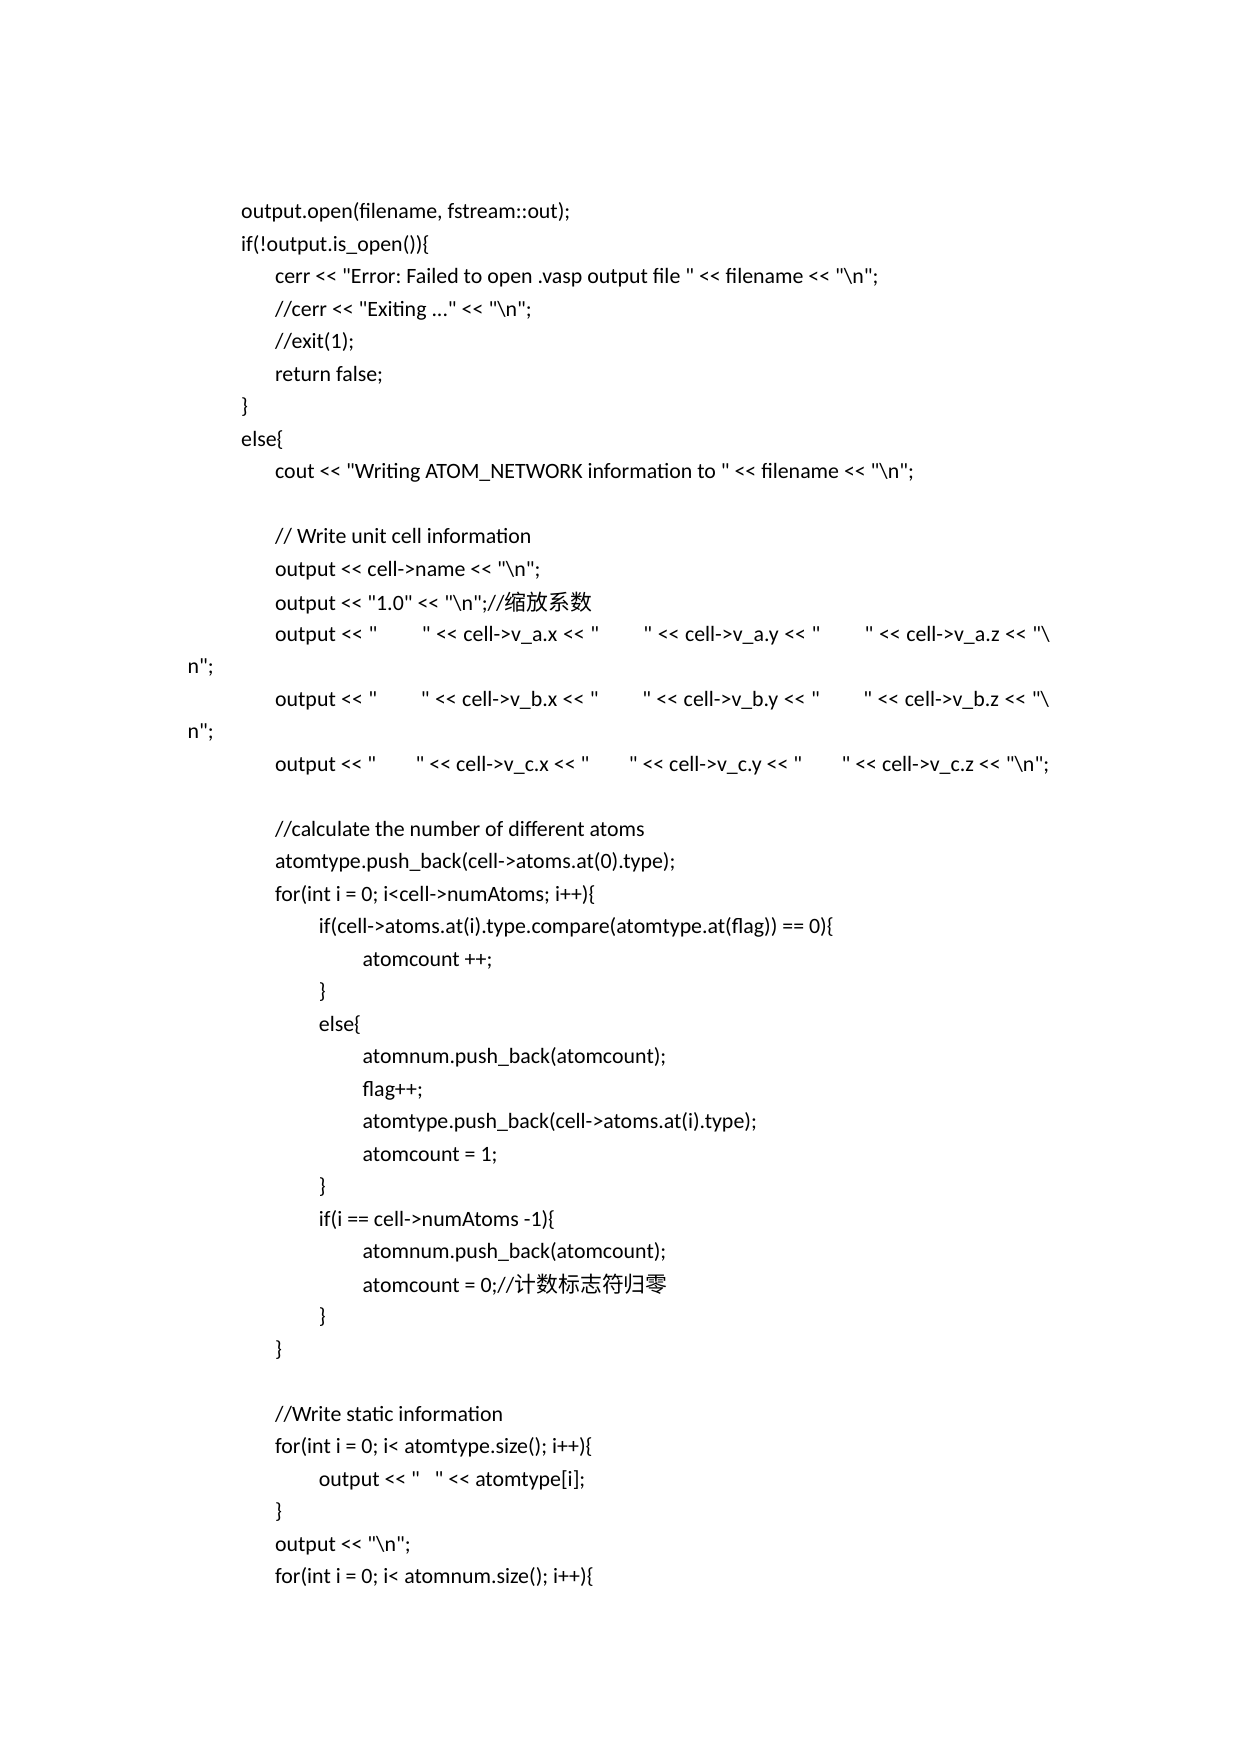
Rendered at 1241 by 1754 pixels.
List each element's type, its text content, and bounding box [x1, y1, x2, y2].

text output << " " << cell->v_a.x << " " << cell->v_a.y << " " << cell->v_a.z << "\n"; [187, 617, 1053, 682]
text //calculate the number of different atoms [187, 812, 1053, 844]
text if(!output.is_open()){ [187, 227, 1053, 259]
text //cerr << "Exiting ..." << "\n"; [187, 292, 1053, 324]
text } [187, 974, 1053, 1007]
text if(i == cell->numAtoms -1){ [187, 1202, 1053, 1234]
text //Write static information [187, 1397, 1053, 1429]
text output.open(filename, fstream::out); [187, 194, 1053, 227]
text atomnum.push_back(atomcount); [187, 1234, 1053, 1267]
text for(int i = 0; i< atomnum.size(); i++){ [187, 1559, 1053, 1592]
text if(cell->atoms.at(i).type.compare(atomtype.at(flag)) == 0){ [187, 909, 1053, 942]
text atomcount = 0;//计数标志符归零 [187, 1267, 1053, 1299]
text cerr << "Error: Failed to open .vasp output file " << filename << "\n"; [187, 259, 1053, 292]
text return false; [187, 357, 1053, 389]
text atomcount = 1; [187, 1137, 1053, 1169]
text } [187, 1332, 1053, 1364]
text flag++; [187, 1072, 1053, 1104]
text atomtype.push_back(cell->atoms.at(i).type); [187, 1104, 1053, 1137]
text for(int i = 0; i<cell->numAtoms; i++){ [187, 877, 1053, 909]
text atomtype.push_back(cell->atoms.at(0).type); [187, 844, 1053, 877]
text } [187, 1494, 1053, 1527]
text atomnum.push_back(atomcount); [187, 1039, 1053, 1072]
text else{ [187, 422, 1053, 454]
text cout << "Writing ATOM_NETWORK information to " << filename << "\n"; [187, 454, 1053, 487]
text } [187, 1299, 1053, 1332]
text output << "1.0" << "\n";//缩放系数 [187, 584, 1053, 617]
text for(int i = 0; i< atomtype.size(); i++){ [187, 1429, 1053, 1462]
text output << " " << atomtype[i]; [187, 1462, 1053, 1494]
text else{ [187, 1007, 1053, 1039]
text output << " " << cell->v_b.x << " " << cell->v_b.y << " " << cell->v_b.z << "\n"; [187, 682, 1053, 747]
text output << " " << cell->v_c.x << " " << cell->v_c.y << " " << cell->v_c.z << "\n"; [187, 747, 1053, 779]
text // Write unit cell information [187, 519, 1053, 552]
text output << "\n"; [187, 1527, 1053, 1559]
text //exit(1); [187, 324, 1053, 357]
text atomcount ++; [187, 942, 1053, 974]
text } [187, 1169, 1053, 1202]
text } [187, 389, 1053, 422]
text output << cell->name << "\n"; [187, 552, 1053, 584]
